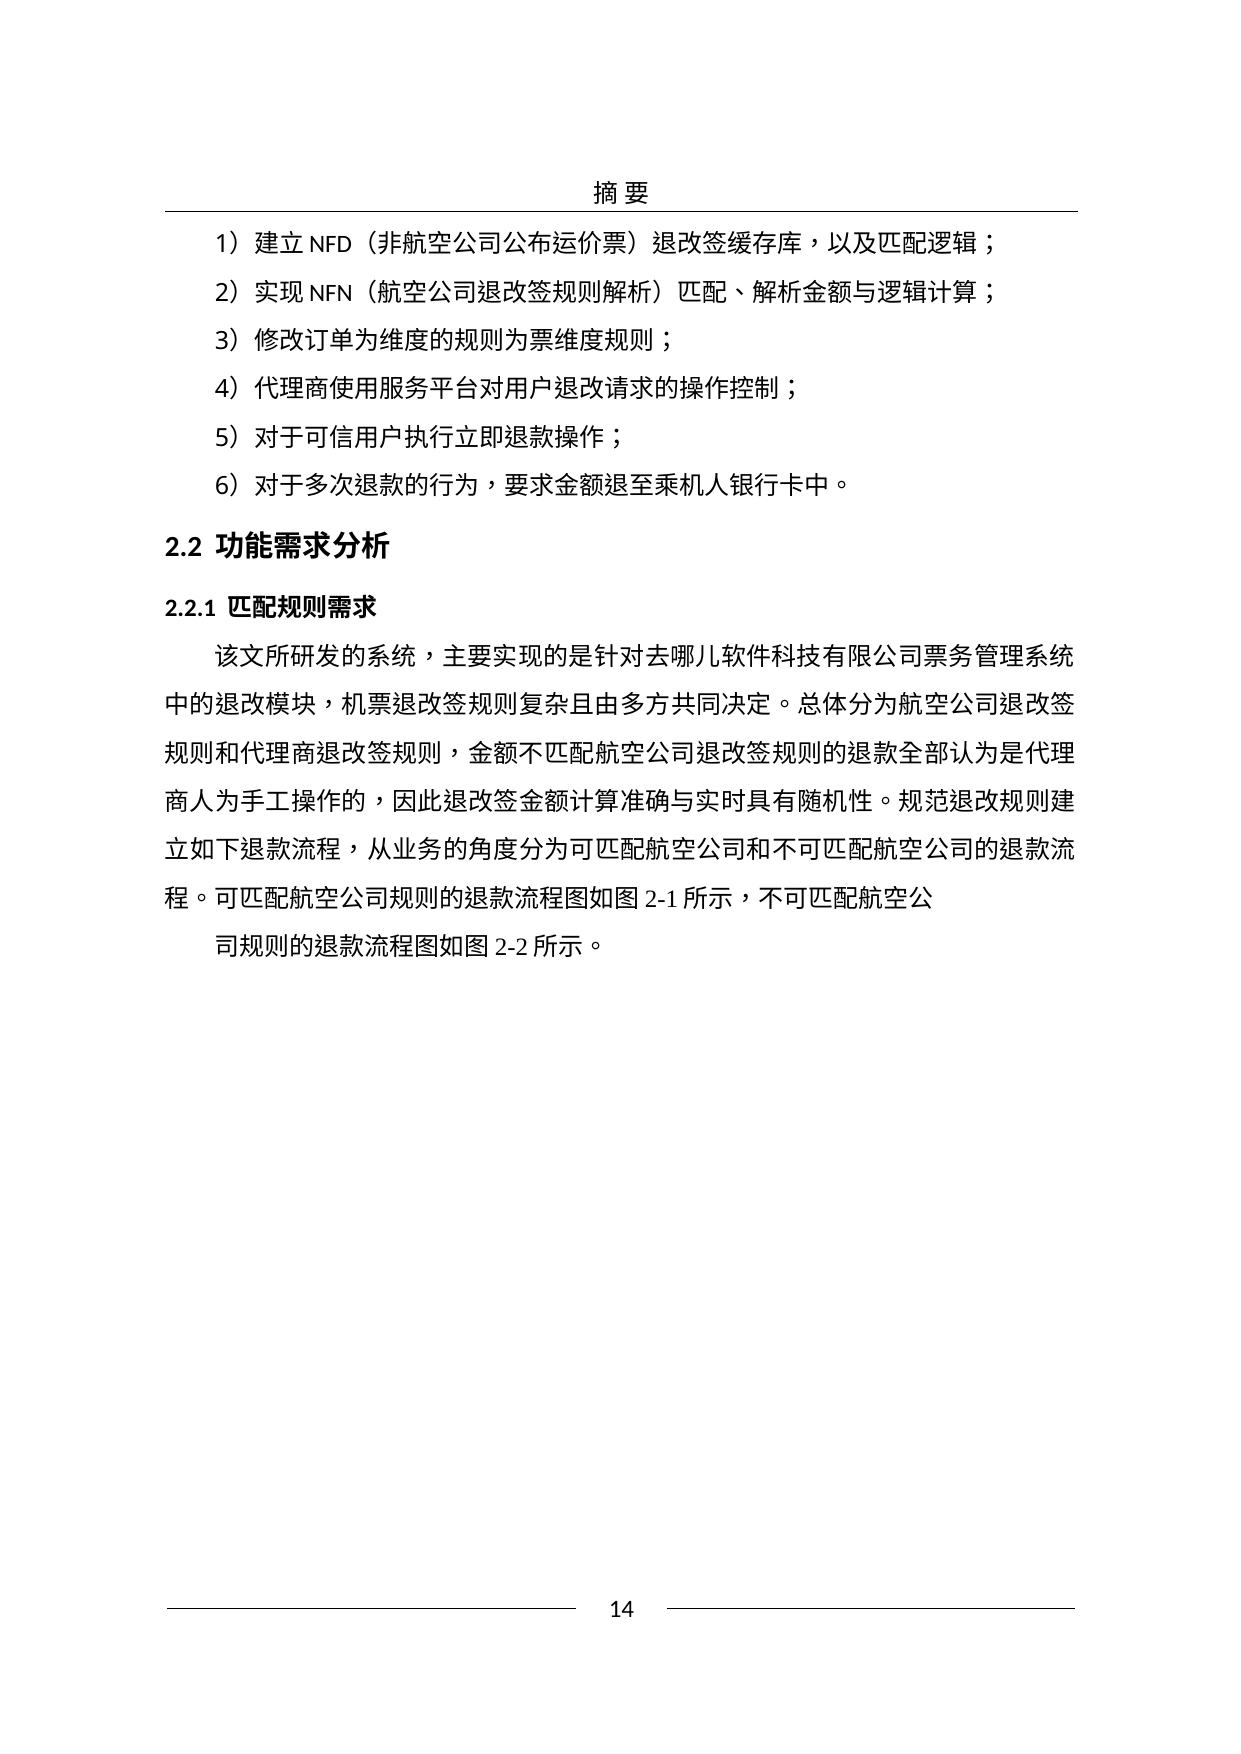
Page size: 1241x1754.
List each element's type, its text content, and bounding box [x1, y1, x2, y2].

text 6）对于多次退款的行为，要求金额退至乘机人银行卡中。 [164, 453, 1078, 502]
text 1）建立NFD（非航空公司公布运价票）退改签缓存库，以及匹配逻辑； [164, 212, 1078, 260]
text 该文所研发的系统，主要实现的是针对去哪儿软件科技有限公司票务管理系统中的退改模块，机票退改签规则复杂且由多方共同决定。总体分为航空公司退改签规则和代理商退改签规则，金额不匹配航空公司退改签规则的退款全部认为是代理商人为手工操作的，因此退改签金额计算准确与实时具有随机性。规范退改规则建立如下退款流程，从业务的角度分为可匹配航空公司和不可匹配航空公司的退款流程。可匹配航空公司规则的退款流程图如图2-1所示，不可匹配航空公 [164, 623, 1078, 913]
text 3）修改订单为维度的规则为票维度规则； [164, 308, 1078, 357]
text 5）对于可信用户执行立即退款操作； [164, 405, 1078, 453]
subtitle 2.2.1 匹配规则需求 [164, 589, 1078, 623]
text 司规则的退款流程图如图2-2所示。 [164, 913, 1078, 962]
text 4）代理商使用服务平台对用户退改请求的操作控制； [164, 357, 1078, 405]
subtitle 2.2 功能需求分析 [164, 526, 1078, 565]
text 2）实现NFN（航空公司退改签规则解析）匹配、解析金额与逻辑计算； [164, 260, 1078, 308]
